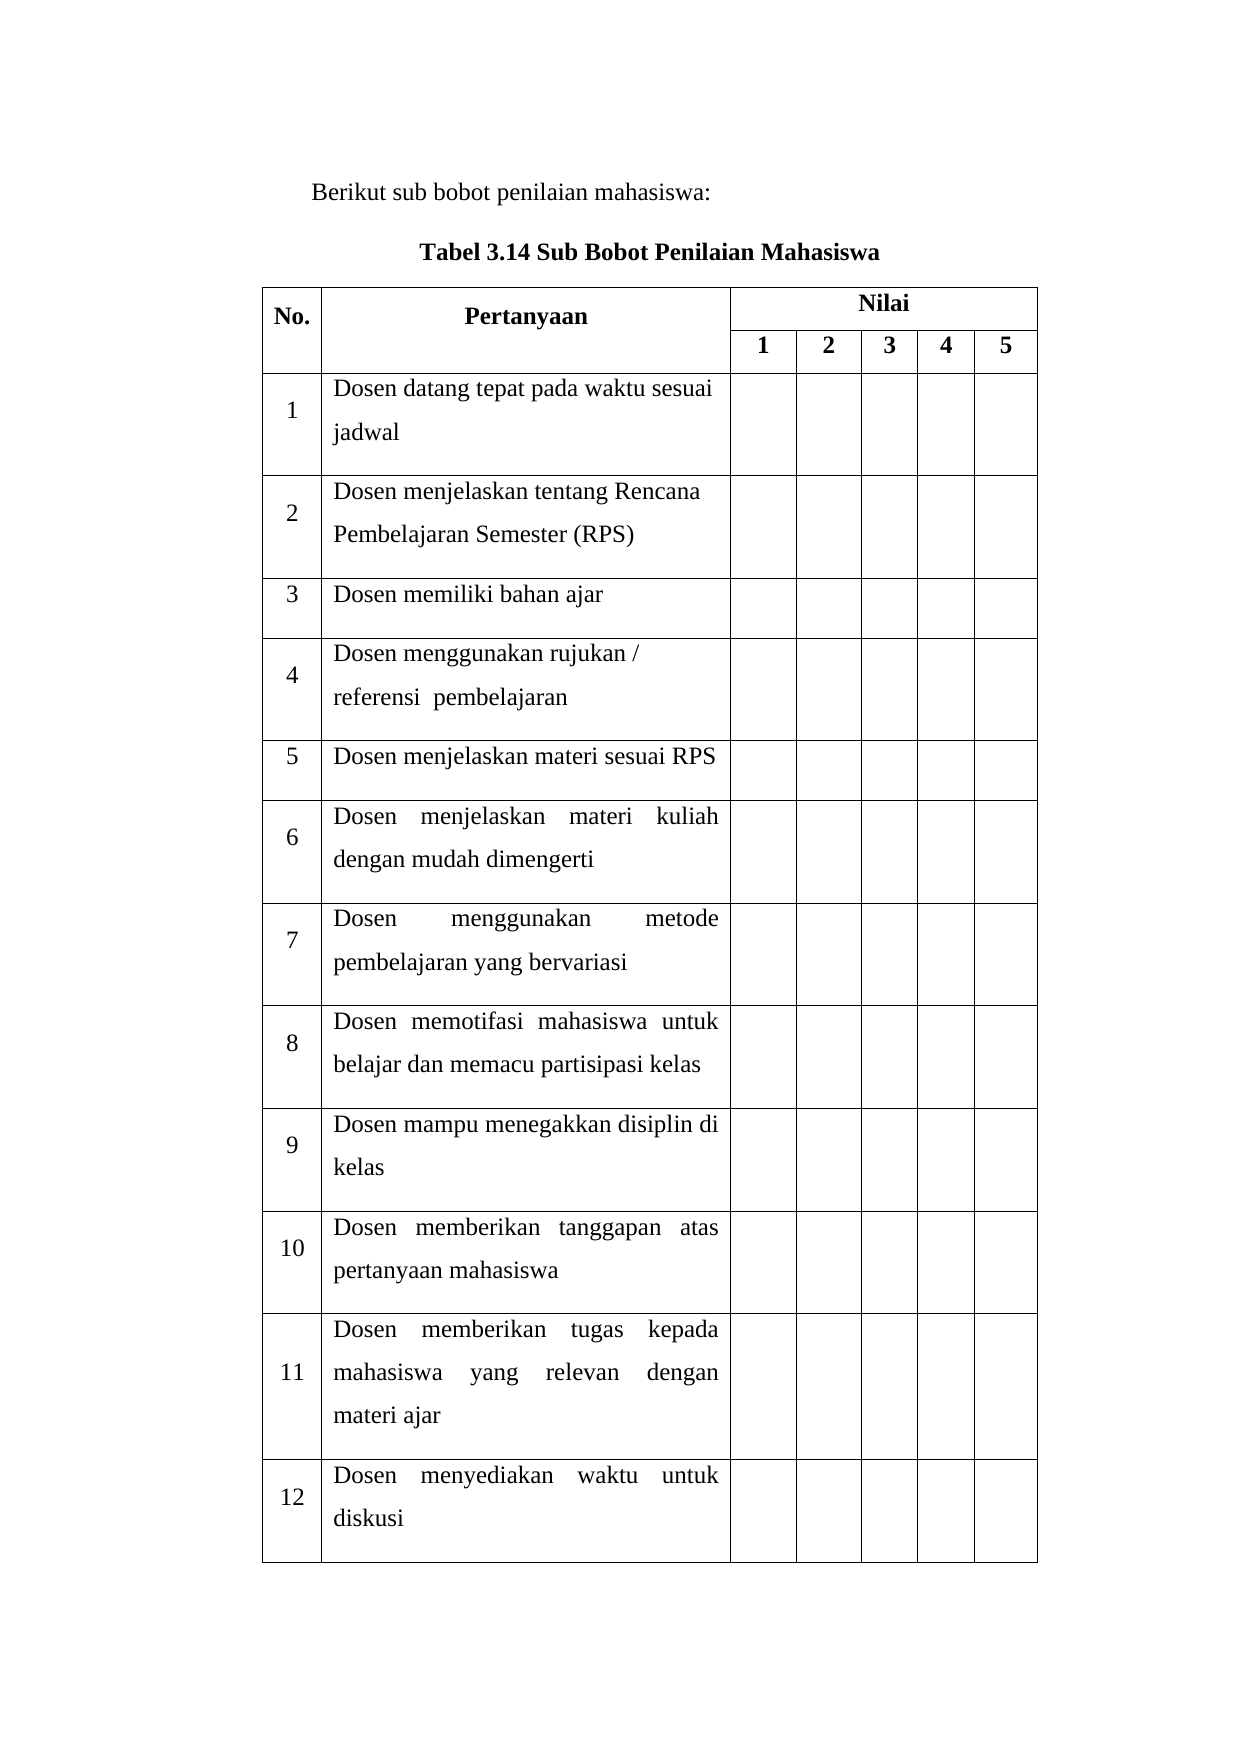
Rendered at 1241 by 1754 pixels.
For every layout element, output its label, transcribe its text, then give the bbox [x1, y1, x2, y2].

table_cell [918, 1460, 974, 1562]
table_cell 6 [263, 801, 321, 902]
table_cell [797, 904, 861, 1005]
table_cell 10 [263, 1212, 321, 1313]
table_cell [862, 741, 917, 800]
table_cell Dosen memberikan tanggapan atas pertanyaan mahasiswa [322, 1212, 730, 1313]
table_cell [975, 741, 1037, 800]
table_cell [862, 374, 917, 475]
table_cell [731, 741, 796, 800]
table_cell 7 [263, 904, 321, 1005]
table_cell [918, 639, 974, 740]
table_cell [797, 741, 861, 800]
table_cell 9 [263, 1109, 321, 1211]
table_cell 1 [731, 331, 796, 372]
table_cell [862, 801, 917, 902]
table_cell Dosen menjelaskan materi sesuai RPS [322, 741, 730, 800]
table_cell 8 [263, 1006, 321, 1108]
table_cell [918, 801, 974, 902]
table_cell 12 [263, 1460, 321, 1562]
table_cell 2 [797, 331, 861, 372]
table_cell Dosen menyediakan waktu untuk diskusi [322, 1460, 730, 1562]
table_cell [731, 476, 796, 578]
table_cell Dosen memiliki bahan ajar [322, 579, 730, 637]
table_cell 1 [263, 374, 321, 475]
table_cell Dosen menjelaskan materi kuliah dengan mudah dimengerti [322, 801, 730, 902]
table_cell 2 [263, 476, 321, 578]
table_cell [862, 904, 917, 1005]
table_cell 5 [975, 331, 1037, 372]
table_cell [862, 1109, 917, 1211]
table_cell [731, 1109, 796, 1211]
table_cell 3 [263, 579, 321, 637]
table_cell [975, 1314, 1037, 1459]
table_cell [975, 1109, 1037, 1211]
table_cell [975, 1460, 1037, 1562]
table_cell [862, 476, 917, 578]
table_cell [975, 476, 1037, 578]
table_cell [918, 741, 974, 800]
table_cell [797, 801, 861, 902]
table_cell [918, 1314, 974, 1459]
table_cell [975, 801, 1037, 902]
table_cell Dosen memotifasi mahasiswa untuk belajar dan memacu partisipasi kelas [322, 1006, 730, 1108]
table_cell [731, 374, 796, 475]
table_cell [975, 1006, 1037, 1108]
table_cell [918, 579, 974, 637]
table_cell [862, 1314, 917, 1459]
table_cell [731, 801, 796, 902]
table_cell Dosen datang tepat pada waktu sesuai jadwal [322, 374, 730, 475]
list Berikut sub bobot penilaian mahasiswa: [311, 177, 1063, 206]
table_cell [975, 904, 1037, 1005]
table_cell [862, 579, 917, 637]
table_cell [918, 374, 974, 475]
table_cell [731, 1460, 796, 1562]
table_cell [797, 1212, 861, 1313]
table_header No. [263, 288, 321, 372]
table_cell [862, 1212, 917, 1313]
table_header Pertanyaan [322, 288, 730, 372]
table_cell Dosen mampu menegakkan disiplin di kelas [322, 1109, 730, 1211]
table_cell 3 [862, 331, 917, 372]
table_header Nilai [731, 288, 1037, 329]
table_cell [731, 1314, 796, 1459]
table_cell Dosen menggunakan rujukan / referensi pembelajaran [322, 639, 730, 740]
table_cell [918, 1109, 974, 1211]
table_cell [975, 579, 1037, 637]
table_cell [975, 1212, 1037, 1313]
table_cell 4 [918, 331, 974, 372]
table_cell 11 [263, 1314, 321, 1459]
table_cell 4 [263, 639, 321, 740]
table_cell [797, 1314, 861, 1459]
table_cell [731, 1212, 796, 1313]
table_cell [731, 579, 796, 637]
table_cell Dosen menggunakan metode pembelajaran yang bervariasi [322, 904, 730, 1005]
table_cell [731, 1006, 796, 1108]
table_cell [731, 639, 796, 740]
table_cell Dosen menjelaskan tentang Rencana Pembelajaran Semester (RPS) [322, 476, 730, 578]
table_cell [975, 639, 1037, 740]
table_cell [797, 1109, 861, 1211]
table_cell [918, 476, 974, 578]
table_cell [918, 904, 974, 1005]
table_cell [797, 579, 861, 637]
table_cell [862, 1460, 917, 1562]
table_cell [731, 904, 796, 1005]
table_cell [918, 1212, 974, 1313]
table_cell [862, 639, 917, 740]
table_cell [797, 374, 861, 475]
text Tabel 3.14 Sub Bobot Penilaian Mahasiswa [236, 237, 1063, 266]
table_cell [797, 476, 861, 578]
table_cell [797, 1006, 861, 1108]
table_cell 5 [263, 741, 321, 800]
table_cell [797, 639, 861, 740]
table_cell [975, 374, 1037, 475]
table_cell [918, 1006, 974, 1108]
table_cell [862, 1006, 917, 1108]
table_cell [797, 1460, 861, 1562]
table_cell Dosen memberikan tugas kepada mahasiswa yang relevan dengan materi ajar [322, 1314, 730, 1459]
